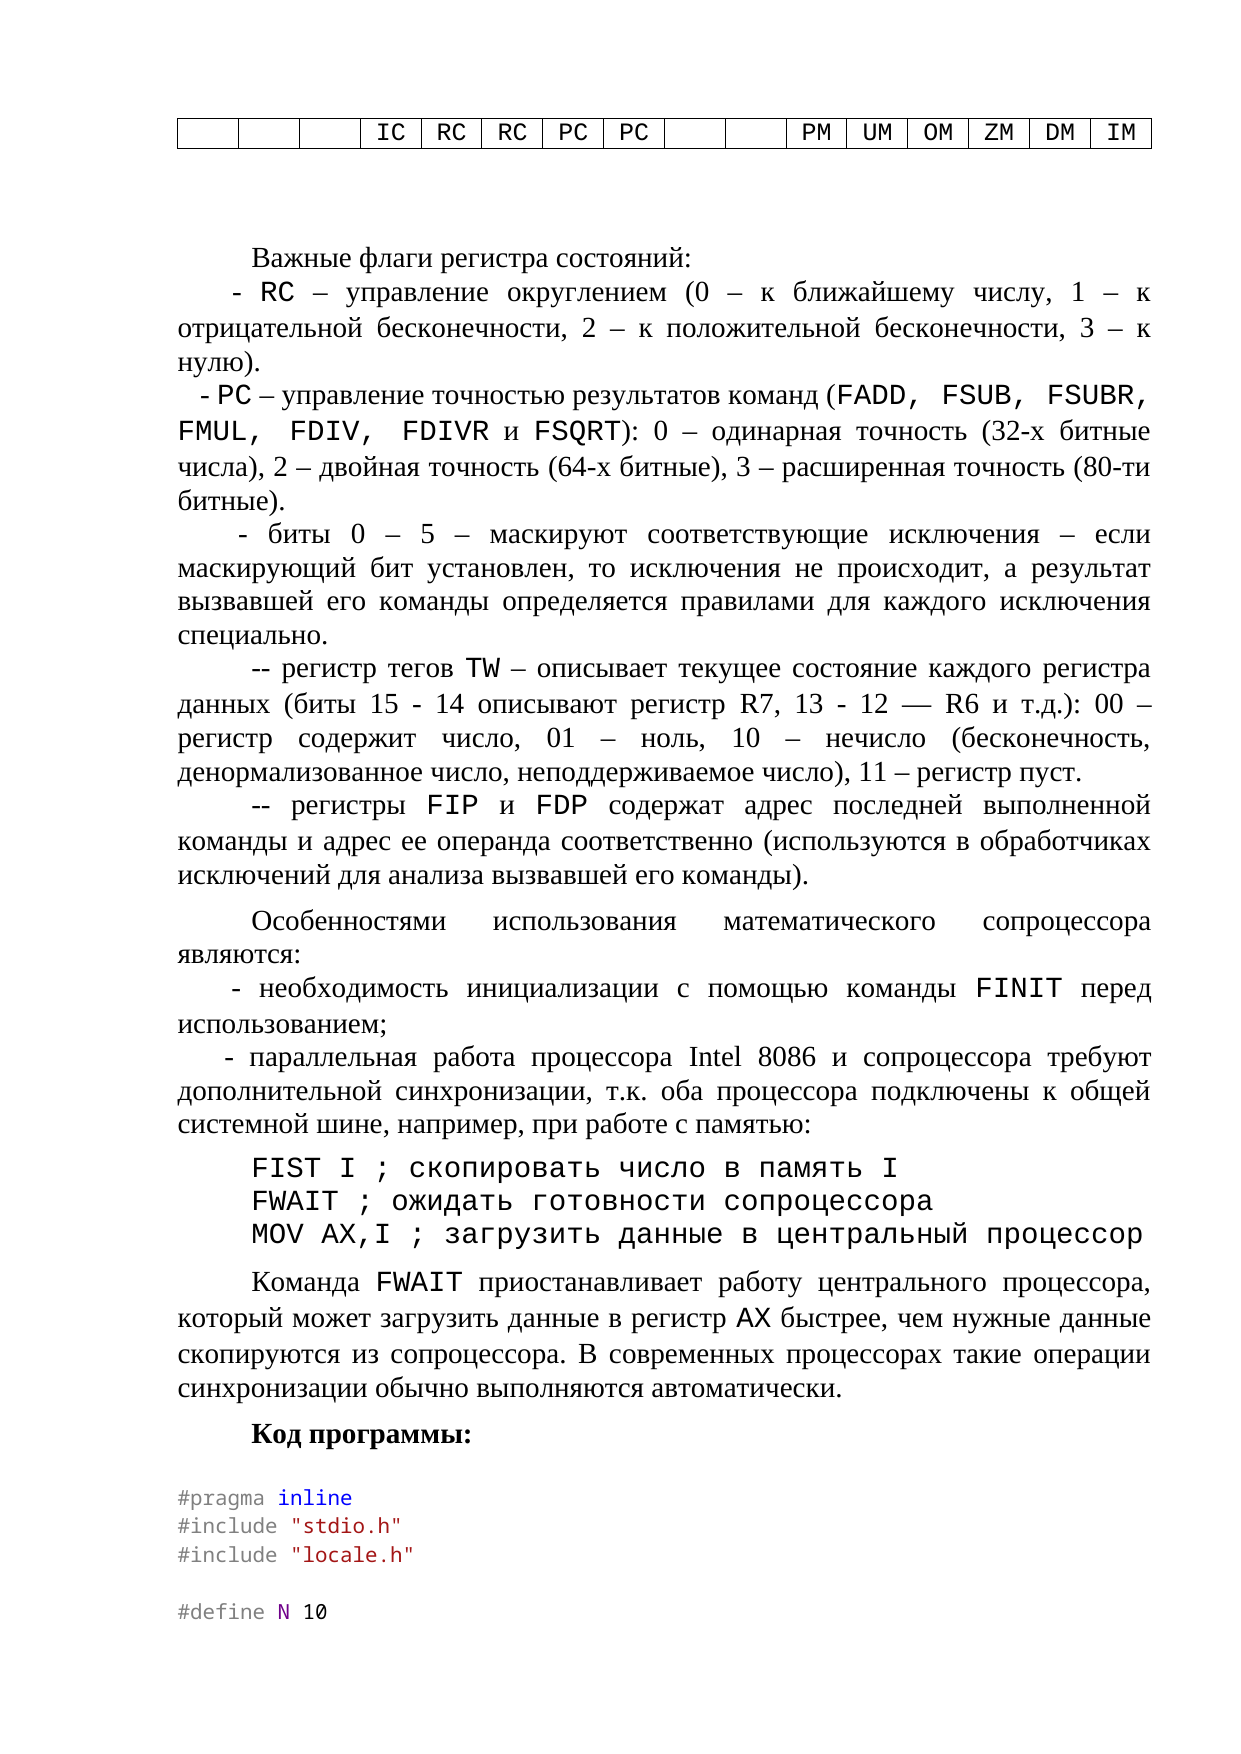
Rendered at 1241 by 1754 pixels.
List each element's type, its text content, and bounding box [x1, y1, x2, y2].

table_cell ZM [969, 119, 1029, 147]
text #define N 10 [177, 1597, 1152, 1625]
text -- регистр тегов TW – описывает текущее состояние каждого регистра данных (биты 15 - 14 описывают регистр R7, 13 - 12 — R6 и т.д.): 00 – регистр содержит число, 01 – ноль, 10 – нечисло (бесконечность, денормализованное число, неподдерживаемое число), 11 – регистр пуст. [177, 651, 1152, 787]
text Важные флаги регистра состояний: [177, 241, 1152, 274]
table_cell [239, 119, 299, 147]
text Команда FWAIT приостанавливает работу центрального процессора, который может загрузить данные в регистр AX быстрее, чем нужные данные скопируются из сопроцессора. В современных процессорах такие операции синхронизации обычно выполняются автоматически. [177, 1264, 1152, 1403]
table_cell RC [482, 119, 542, 147]
table_cell IC [361, 119, 421, 147]
table_cell [300, 119, 360, 147]
table_cell UM [847, 119, 907, 147]
table_cell OM [908, 119, 968, 147]
text Особенностями использования математического сопроцессора являются: - необходимость инициализации с помощью команды FINIT перед использованием; - параллельная работа процессора Intel 8086 и сопроцессора требуют дополнительной синхронизации, т.к. оба процессора подключены к общей системной шине, например, при работе с памятью: [177, 903, 1152, 1140]
table_cell PC [543, 119, 603, 147]
text - PC – управление точностью результатов команд (FADD, FSUB, FSUBR, FMUL, FDIV, FDIVR и FSQRT): 0 – одинарная точность (32-х битные числа), 2 – двойная точность (64-х битные), 3 – расширенная точность (80-ти битные). [177, 377, 1152, 516]
table_cell RC [422, 119, 481, 147]
table_cell PC [604, 119, 664, 147]
table_cell [665, 119, 725, 147]
text MOV AX,I ; загрузить данные в центральный процессор [177, 1219, 1152, 1252]
text FIST I ; скопировать число в память I [177, 1153, 1152, 1186]
text Код программы: [251, 1416, 1152, 1449]
table_cell [178, 119, 238, 147]
text #include "stdio.h" [177, 1511, 1152, 1540]
text - RC – управление округлением (0 – к ближайшему числу, 1 – к отрицательной бесконечности, 2 – к положительной бесконечности, 3 – к нулю). [177, 274, 1152, 377]
table_cell PM [787, 119, 846, 147]
text - биты 0 – 5 – маскируют соответствующие исключения – если маскирующий бит установлен, то исключения не происходит, а результат вызвавшей его команды определяется правилами для каждого исключения специально. [177, 516, 1152, 651]
text #pragma inline [177, 1483, 1152, 1511]
text -- регистры FIP и FDP содержат адрес последней выполненной команды и адрес ее операнда соответственно (используются в обработчиках исключений для анализа вызвавшей его команды). [177, 787, 1152, 890]
table_cell DM [1030, 119, 1090, 147]
table_cell IM [1091, 119, 1151, 147]
text #include "locale.h" [177, 1540, 1152, 1568]
text FWAIT ; ожидать готовности сопроцессора [177, 1186, 1152, 1219]
table_cell [726, 119, 786, 147]
